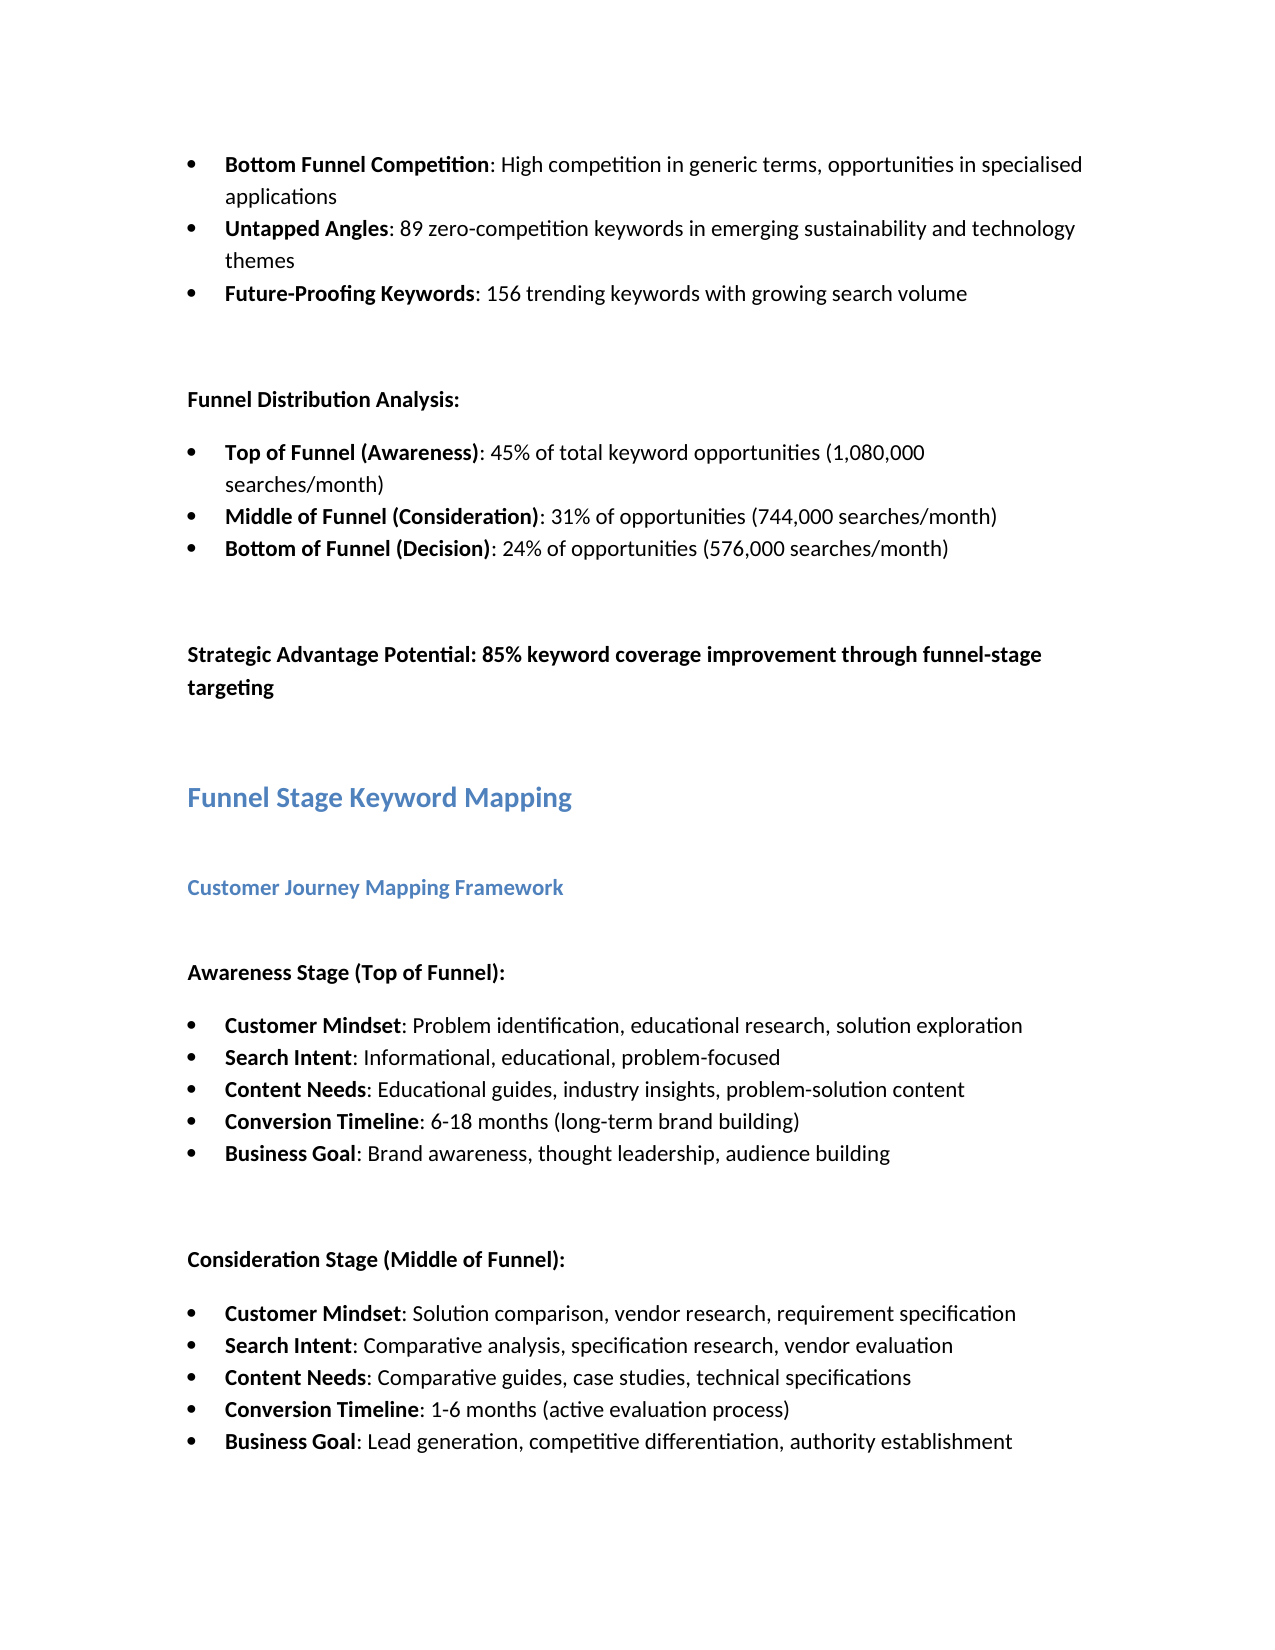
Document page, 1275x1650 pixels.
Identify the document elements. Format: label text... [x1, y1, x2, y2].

text Awareness Stage (Top of Funnel): [187, 958, 1087, 986]
list Content Needs: Comparative guides, case studies, technical specifications [187, 1363, 1087, 1391]
list Future-Proofing Keywords: 156 trending keywords with growing search volume [187, 279, 1087, 307]
list Business Goal: Lead generation, competitive differentiation, authority establishment [187, 1427, 1087, 1455]
list Middle of Funnel (Consideration): 31% of opportunities (744,000 searches/month) [187, 502, 1087, 530]
list Bottom Funnel Competition: High competition in generic terms, opportunities in specialised applications [187, 150, 1087, 210]
list Conversion Timeline: 6-18 months (long-term brand building) [187, 1107, 1087, 1135]
text Consideration Stage (Middle of Funnel): [187, 1246, 1087, 1274]
text Funnel Distribution Analysis: [187, 385, 1087, 413]
text Strategic Advantage Potential: 85% keyword coverage improvement through funnel-stage targeting [187, 640, 1087, 701]
list Customer Mindset: Problem identification, educational research, solution exploration [187, 1011, 1087, 1039]
subtitle Customer Journey Mapping Framework [187, 873, 1087, 901]
subtitle Funnel Stage Keyword Mapping [187, 779, 1087, 814]
list Customer Mindset: Solution comparison, vendor research, requirement specification [187, 1299, 1087, 1327]
list Conversion Timeline: 1-6 months (active evaluation process) [187, 1395, 1087, 1423]
list Search Intent: Informational, educational, problem-focused [187, 1043, 1087, 1071]
list Untapped Angles: 89 zero-competition keywords in emerging sustainability and technology themes [187, 214, 1087, 274]
list Bottom of Funnel (Decision): 24% of opportunities (576,000 searches/month) [187, 534, 1087, 562]
list Content Needs: Educational guides, industry insights, problem-solution content [187, 1075, 1087, 1103]
list Top of Funnel (Awareness): 45% of total keyword opportunities (1,080,000 searches/month) [187, 438, 1087, 498]
list Search Intent: Comparative analysis, specification research, vendor evaluation [187, 1331, 1087, 1359]
list Business Goal: Brand awareness, thought leadership, audience building [187, 1139, 1087, 1168]
